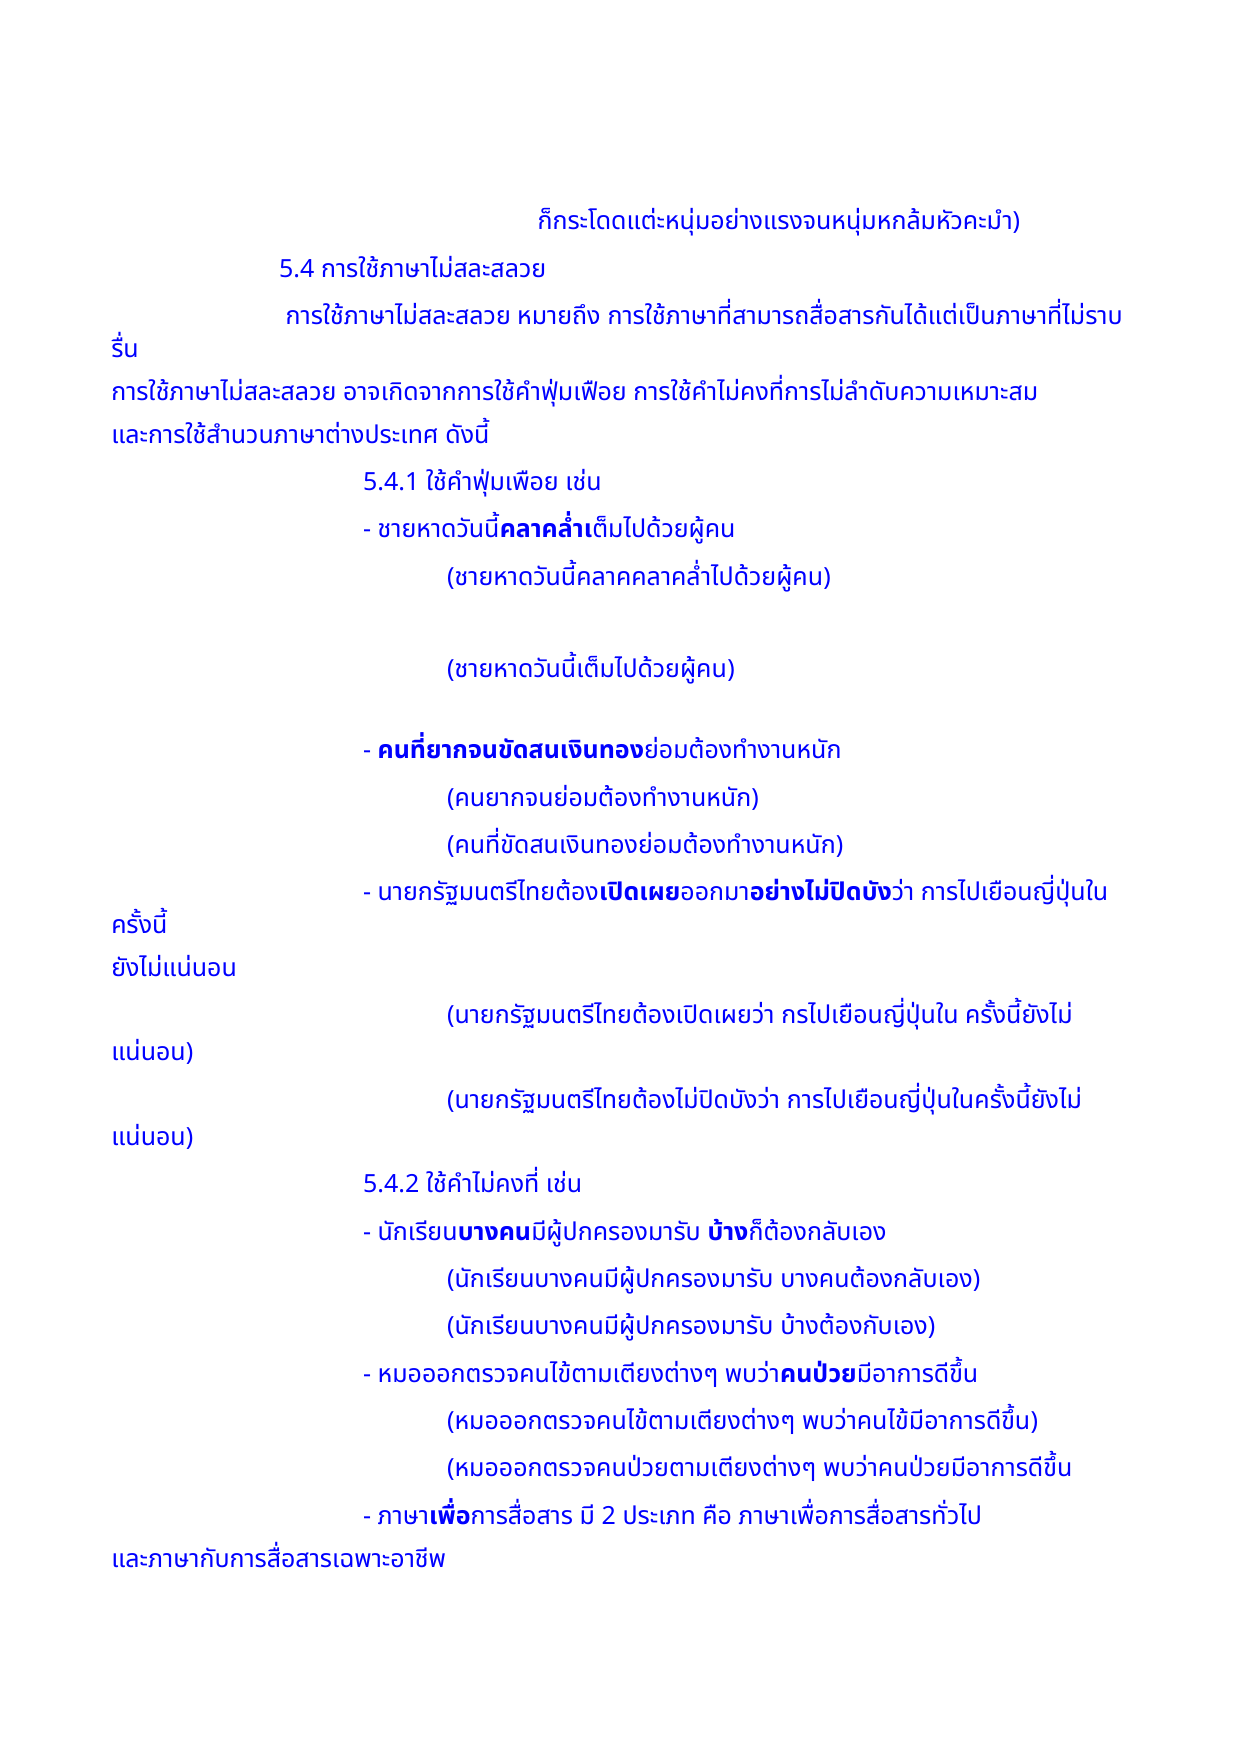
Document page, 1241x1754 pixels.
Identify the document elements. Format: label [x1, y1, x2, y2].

table_header [103, 150, 1137, 1596]
